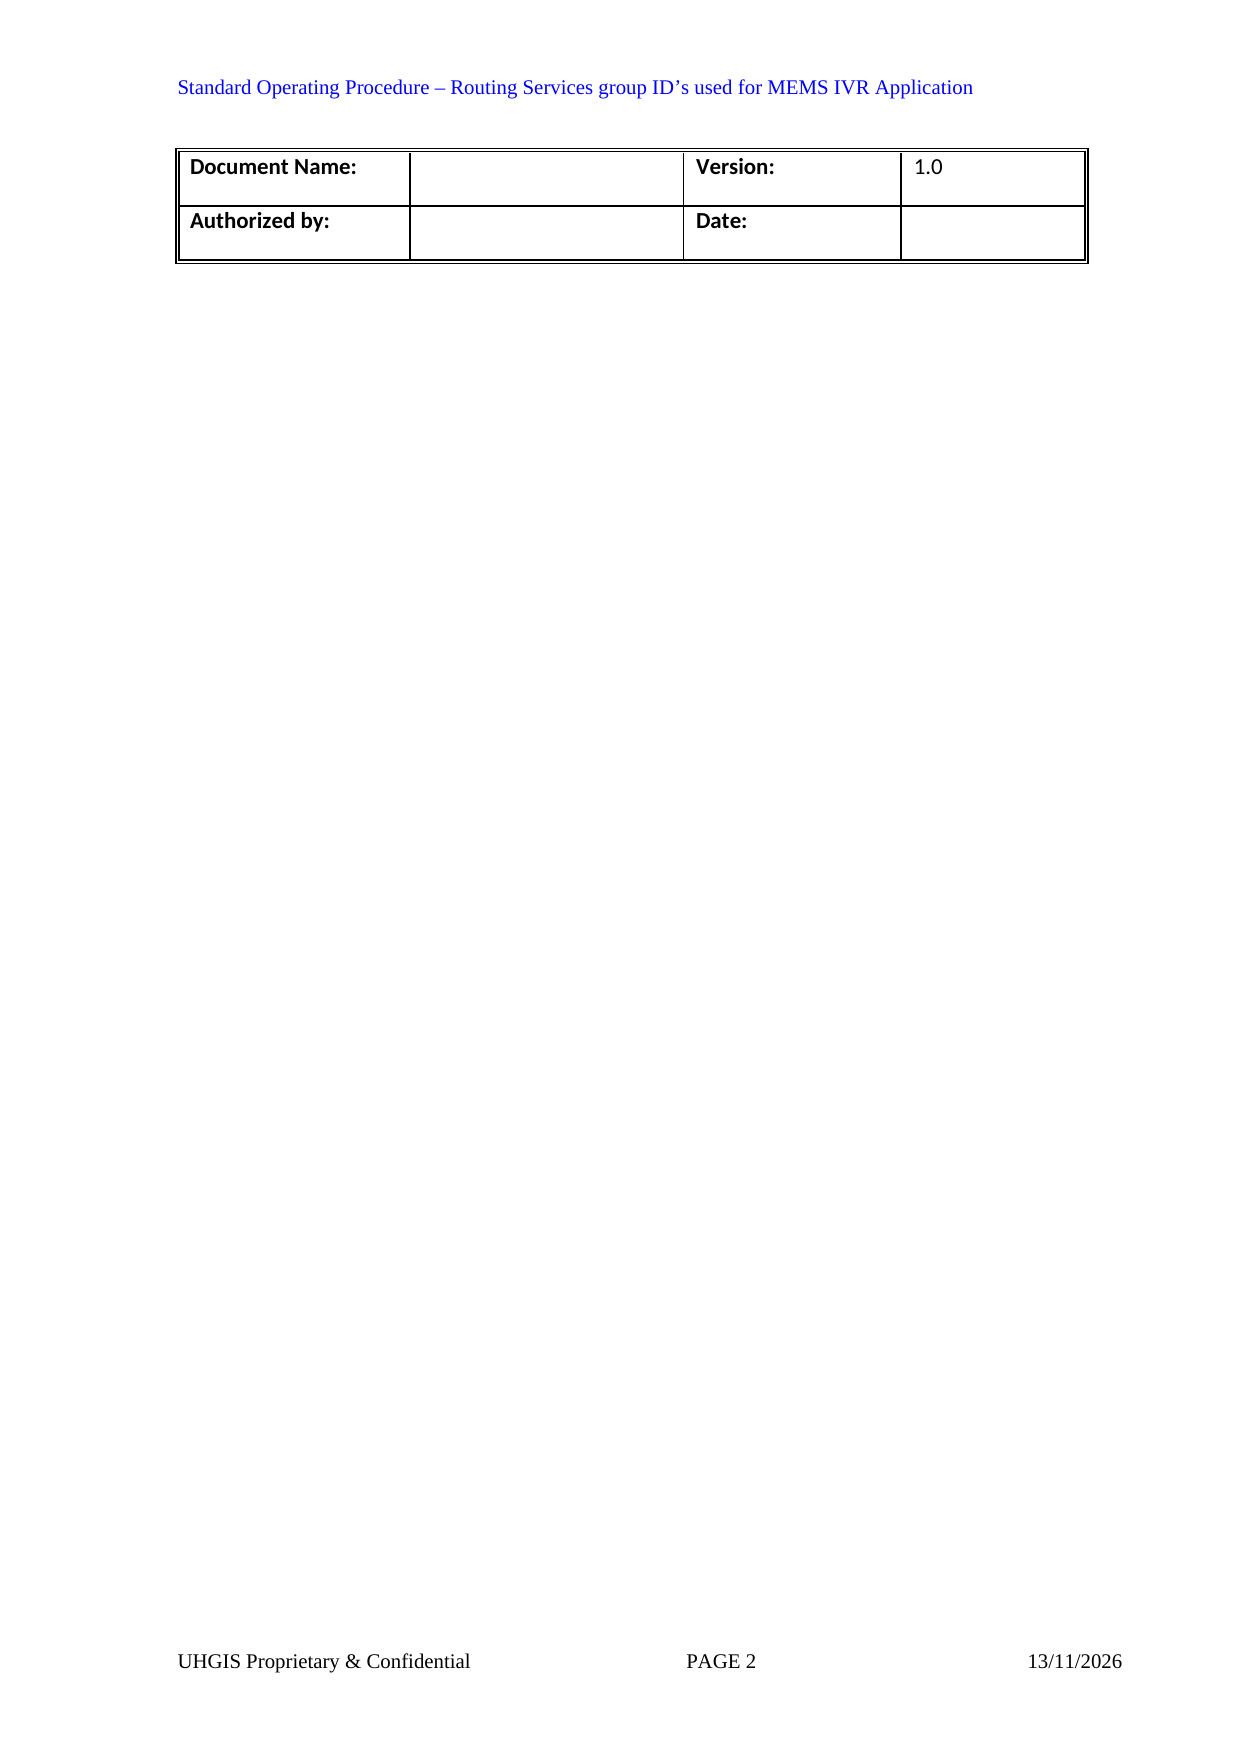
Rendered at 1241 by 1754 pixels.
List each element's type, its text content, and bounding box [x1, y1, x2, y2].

table_header Document Name: [180, 152, 410, 205]
table_header [411, 152, 683, 205]
table_header Version: [684, 152, 901, 205]
table_cell Authorized by: [180, 207, 409, 259]
table_cell [411, 207, 683, 259]
table_cell [902, 207, 1084, 259]
table_header 1.0 [902, 152, 1084, 205]
table_cell Date: [684, 207, 900, 259]
